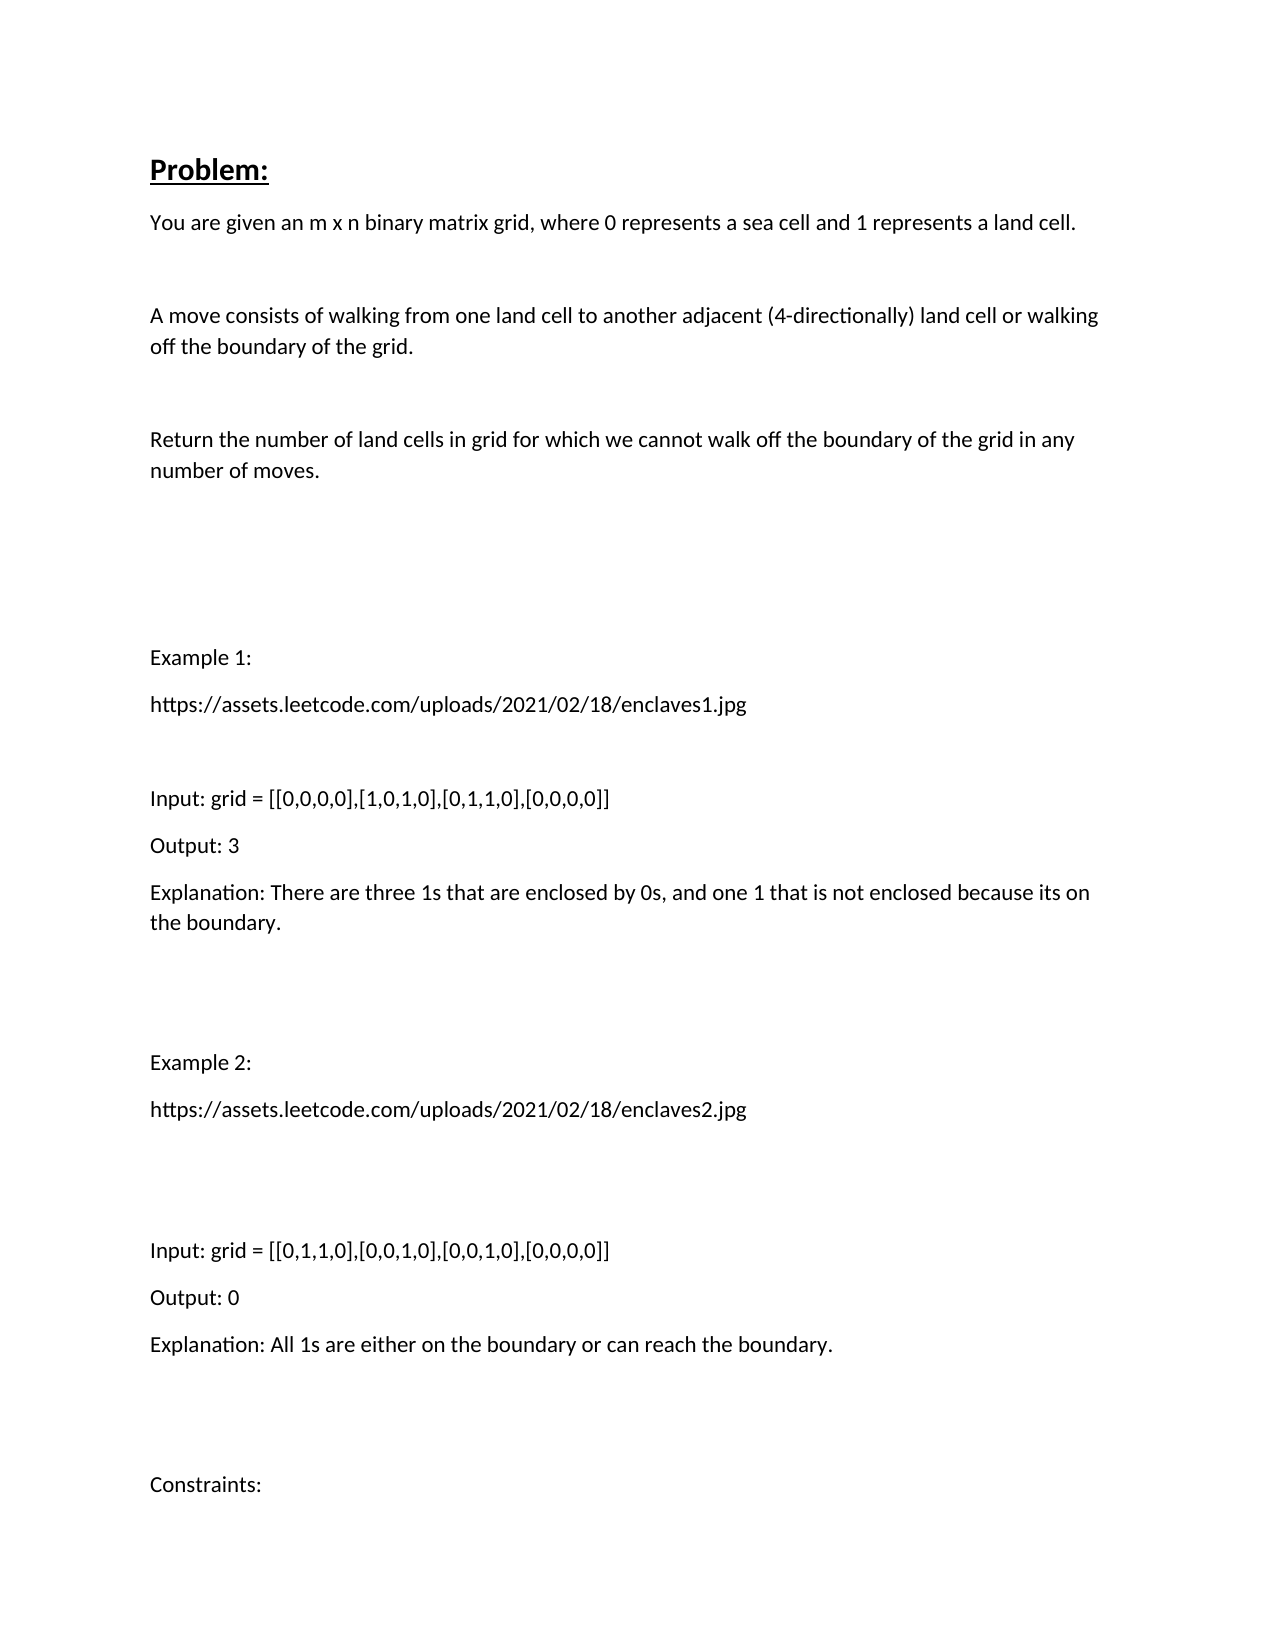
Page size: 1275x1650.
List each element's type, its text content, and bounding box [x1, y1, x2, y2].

text Problem: [150, 150, 1125, 188]
text Explanation: All 1s are either on the boundary or can reach the boundary. [150, 1330, 1125, 1358]
text Example 2: [150, 1048, 1125, 1076]
text Output: 0 [150, 1283, 1125, 1311]
text Explanation: There are three 1s that are enclosed by 0s, and one 1 that is not enclosed because its on the boundary. [150, 878, 1125, 936]
text Constraints: [150, 1470, 1125, 1498]
text Example 1: [150, 643, 1125, 671]
text Return the number of land cells in grid for which we cannot walk off the boundary of the grid in any number of moves. [150, 426, 1125, 484]
text https://assets.leetcode.com/uploads/2021/02/18/enclaves2.jpg [150, 1095, 1125, 1123]
text Output: 3 [150, 831, 1125, 859]
text https://assets.leetcode.com/uploads/2021/02/18/enclaves1.jpg [150, 690, 1125, 718]
text You are given an m x n binary matrix grid, where 0 represents a sea cell and 1 represents a land cell. [150, 208, 1125, 236]
text A move consists of walking from one land cell to another adjacent (4-directionally) land cell or walking off the boundary of the grid. [150, 302, 1125, 360]
text Input: grid = [[0,1,1,0],[0,0,1,0],[0,0,1,0],[0,0,0,0]] [150, 1236, 1125, 1264]
text Input: grid = [[0,0,0,0],[1,0,1,0],[0,1,1,0],[0,0,0,0]] [150, 784, 1125, 812]
